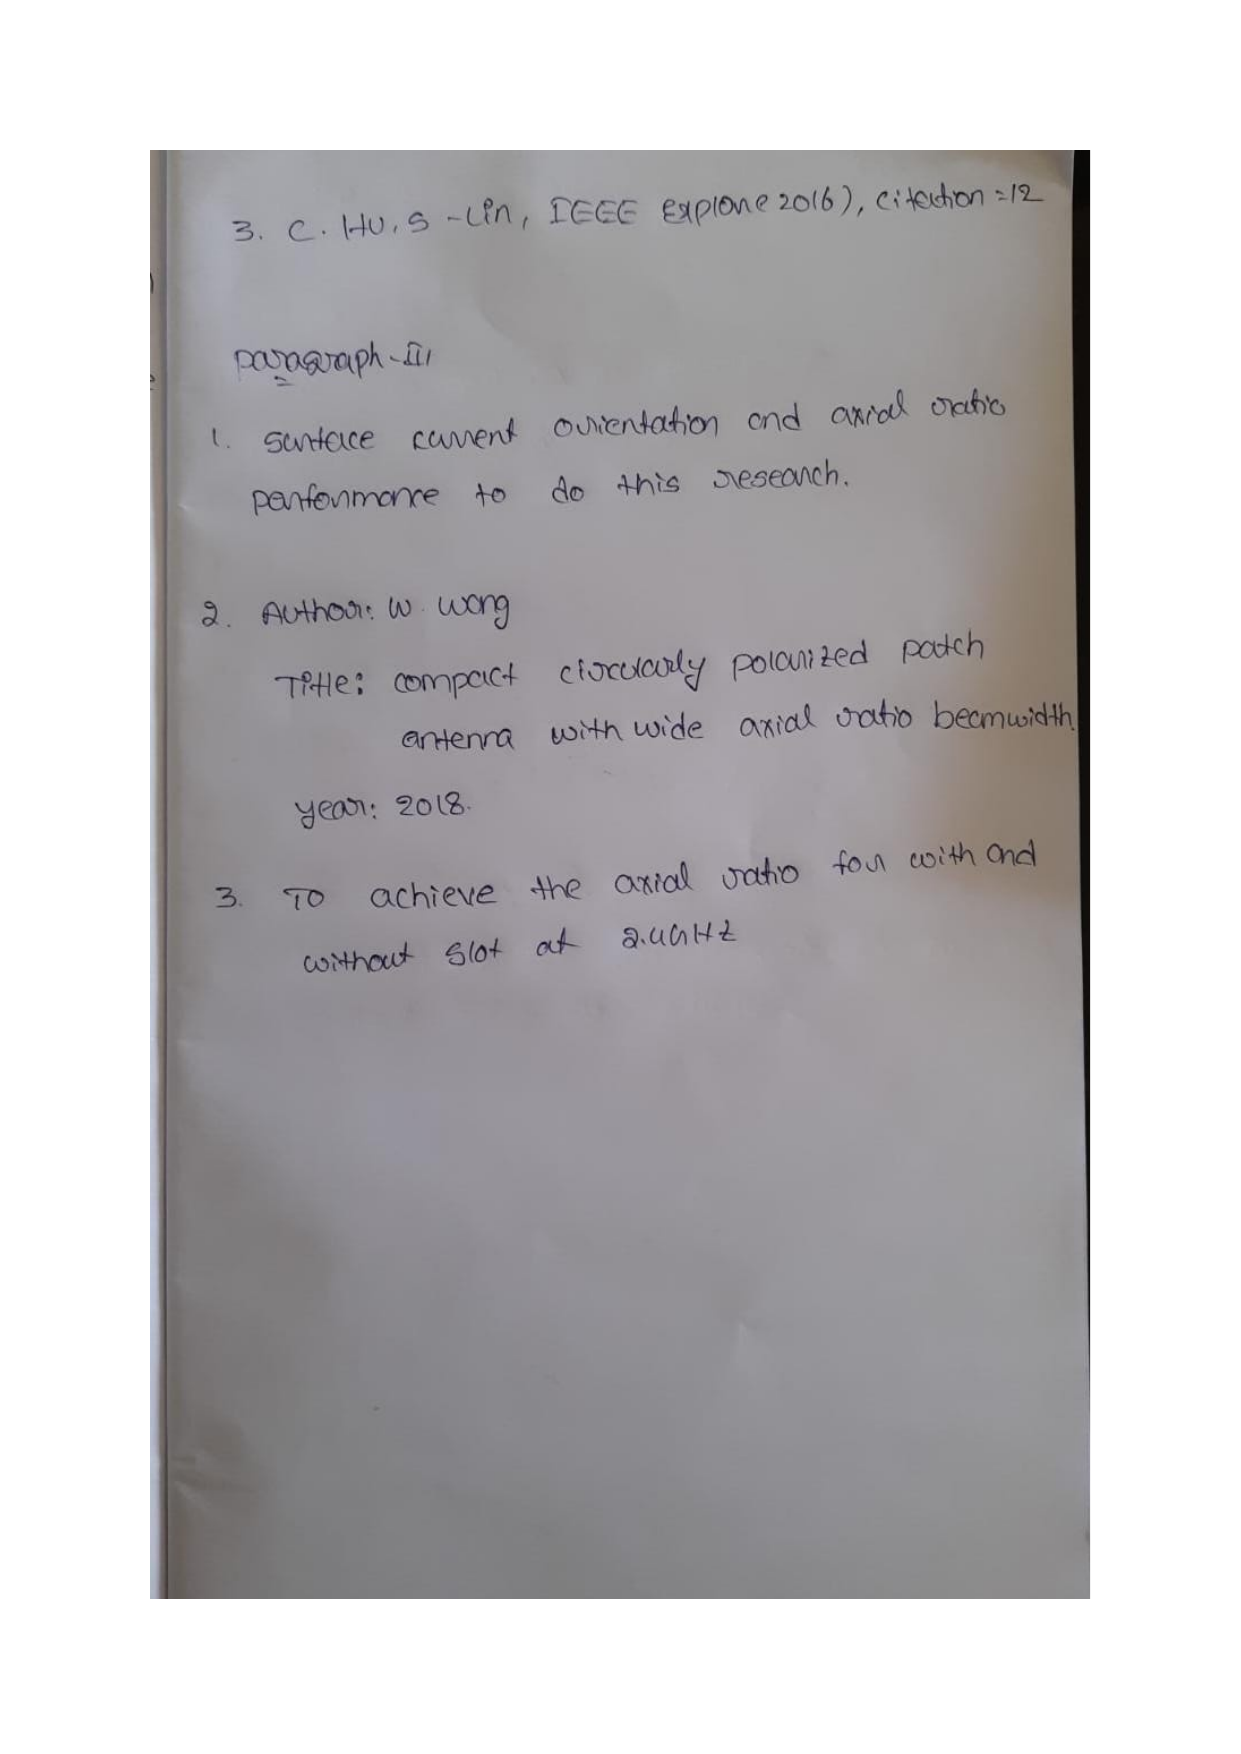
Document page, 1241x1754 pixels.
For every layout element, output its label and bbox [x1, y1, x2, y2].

picture [150, 150, 1091, 1599]
